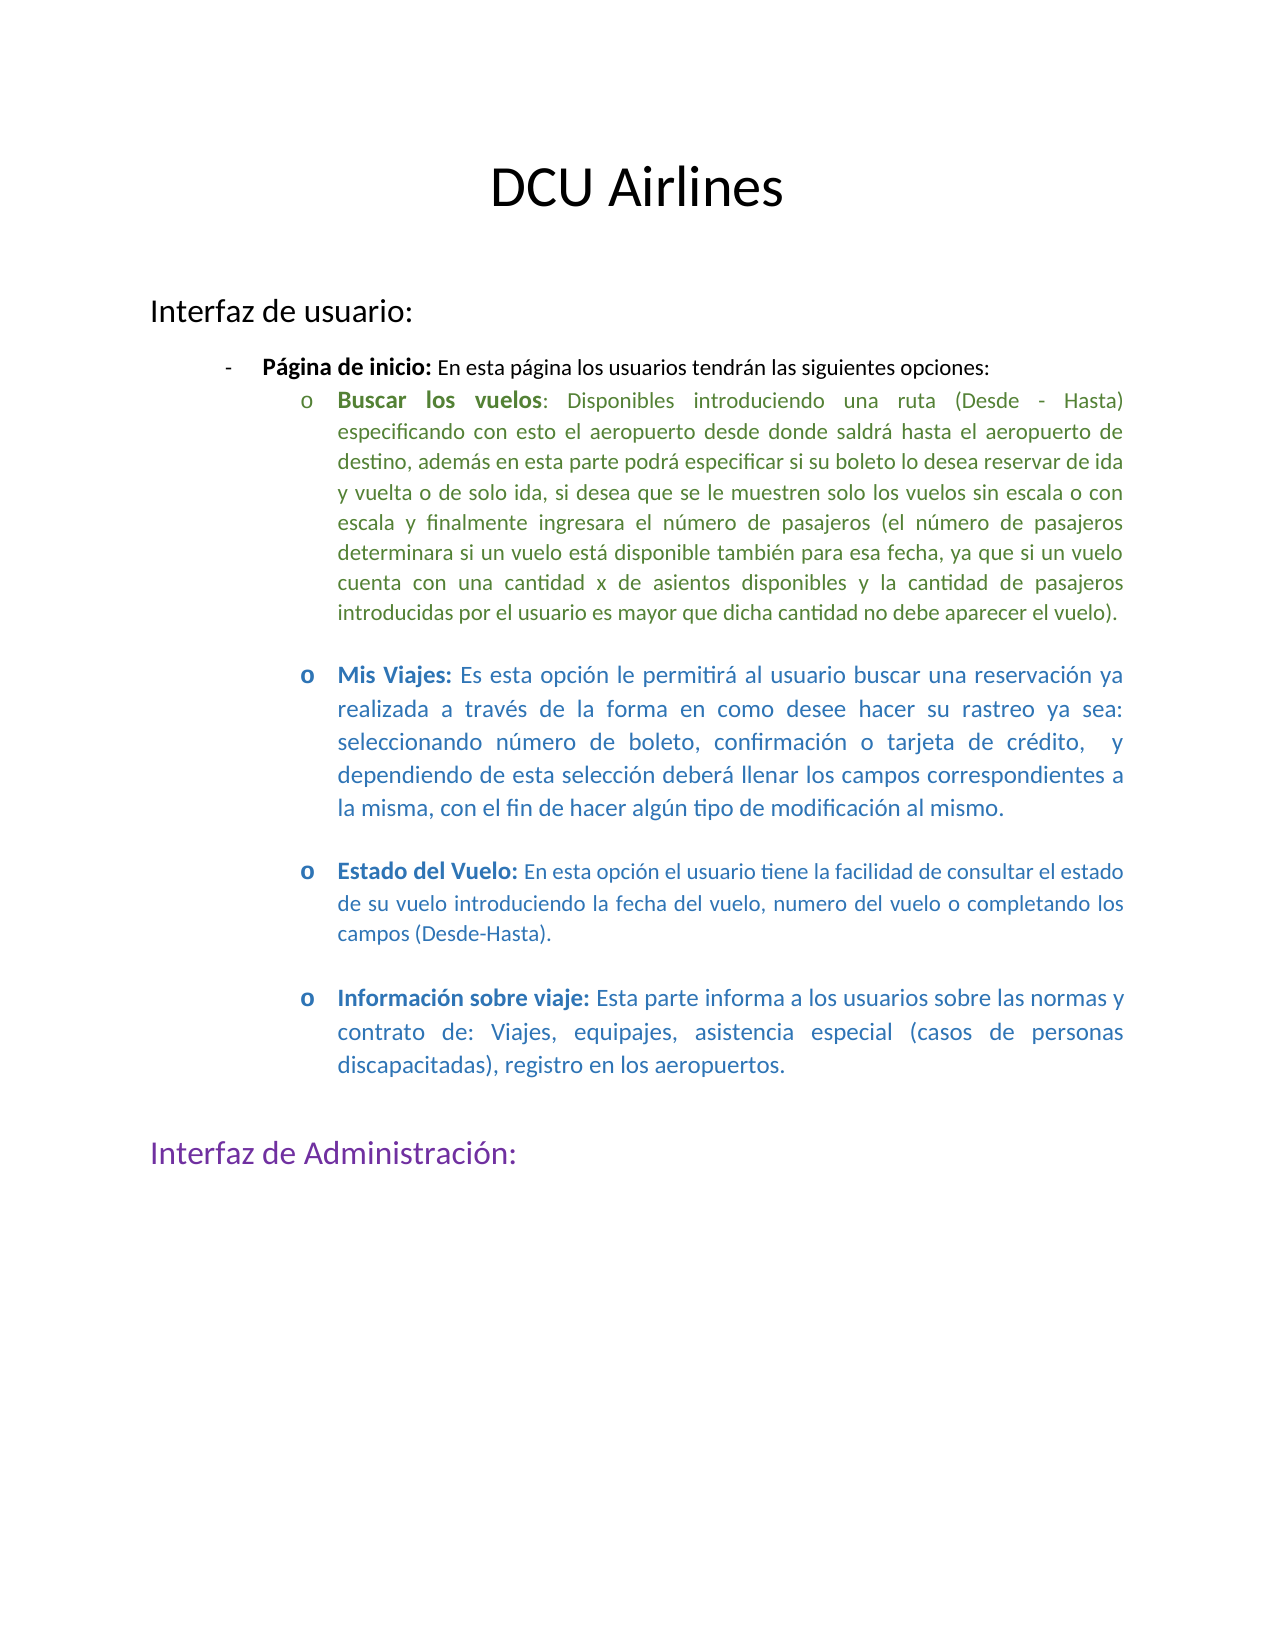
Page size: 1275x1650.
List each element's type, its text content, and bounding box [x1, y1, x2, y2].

text DCU Airlines [150, 150, 1125, 221]
list Mis Viajes: Es esta opción le permitirá al usuario buscar una reservación ya realizada a través de la forma en como desee hacer su rastreo ya sea: seleccionando número de boleto, confirmación o tarjeta de crédito, y dependiendo de esta selección deberá llenar los campos correspondientes a la misma, con el fin de hacer algún tipo de modificación al mismo. [300, 659, 1125, 822]
list Buscar los vuelos: Disponibles introduciendo una ruta (Desde - Hasta) especificando con esto el aeropuerto desde donde saldrá hasta el aeropuerto de destino, además en esta parte podrá especificar si su boleto lo desea reservar de ida y vuelta o de solo ida, si desea que se le muestren solo los vuelos sin escala o con escala y finalmente ingresara el número de pasajeros (el número de pasajeros determinara si un vuelo está disponible también para esa fecha, ya que si un vuelo cuenta con una cantidad x de asientos disponibles y la cantidad de pasajeros introducidas por el usuario es mayor que dicha cantidad no debe aparecer el vuelo). [300, 384, 1125, 627]
text Interfaz de Administración: [150, 1132, 1125, 1173]
text Interfaz de usuario: [150, 290, 1125, 331]
list Información sobre viaje: Esta parte informa a los usuarios sobre las normas y contrato de: Viajes, equipajes, asistencia especial (casos de personas discapacitadas), registro en los aeropuertos. [300, 982, 1125, 1080]
list Estado del Vuelo: En esta opción el usuario tiene la facilidad de consultar el estado de su vuelo introduciendo la fecha del vuelo, numero del vuelo o completando los campos (Desde-Hasta). [300, 855, 1125, 947]
list Página de inicio: En esta página los usuarios tendrán las siguientes opciones: [225, 351, 1125, 382]
